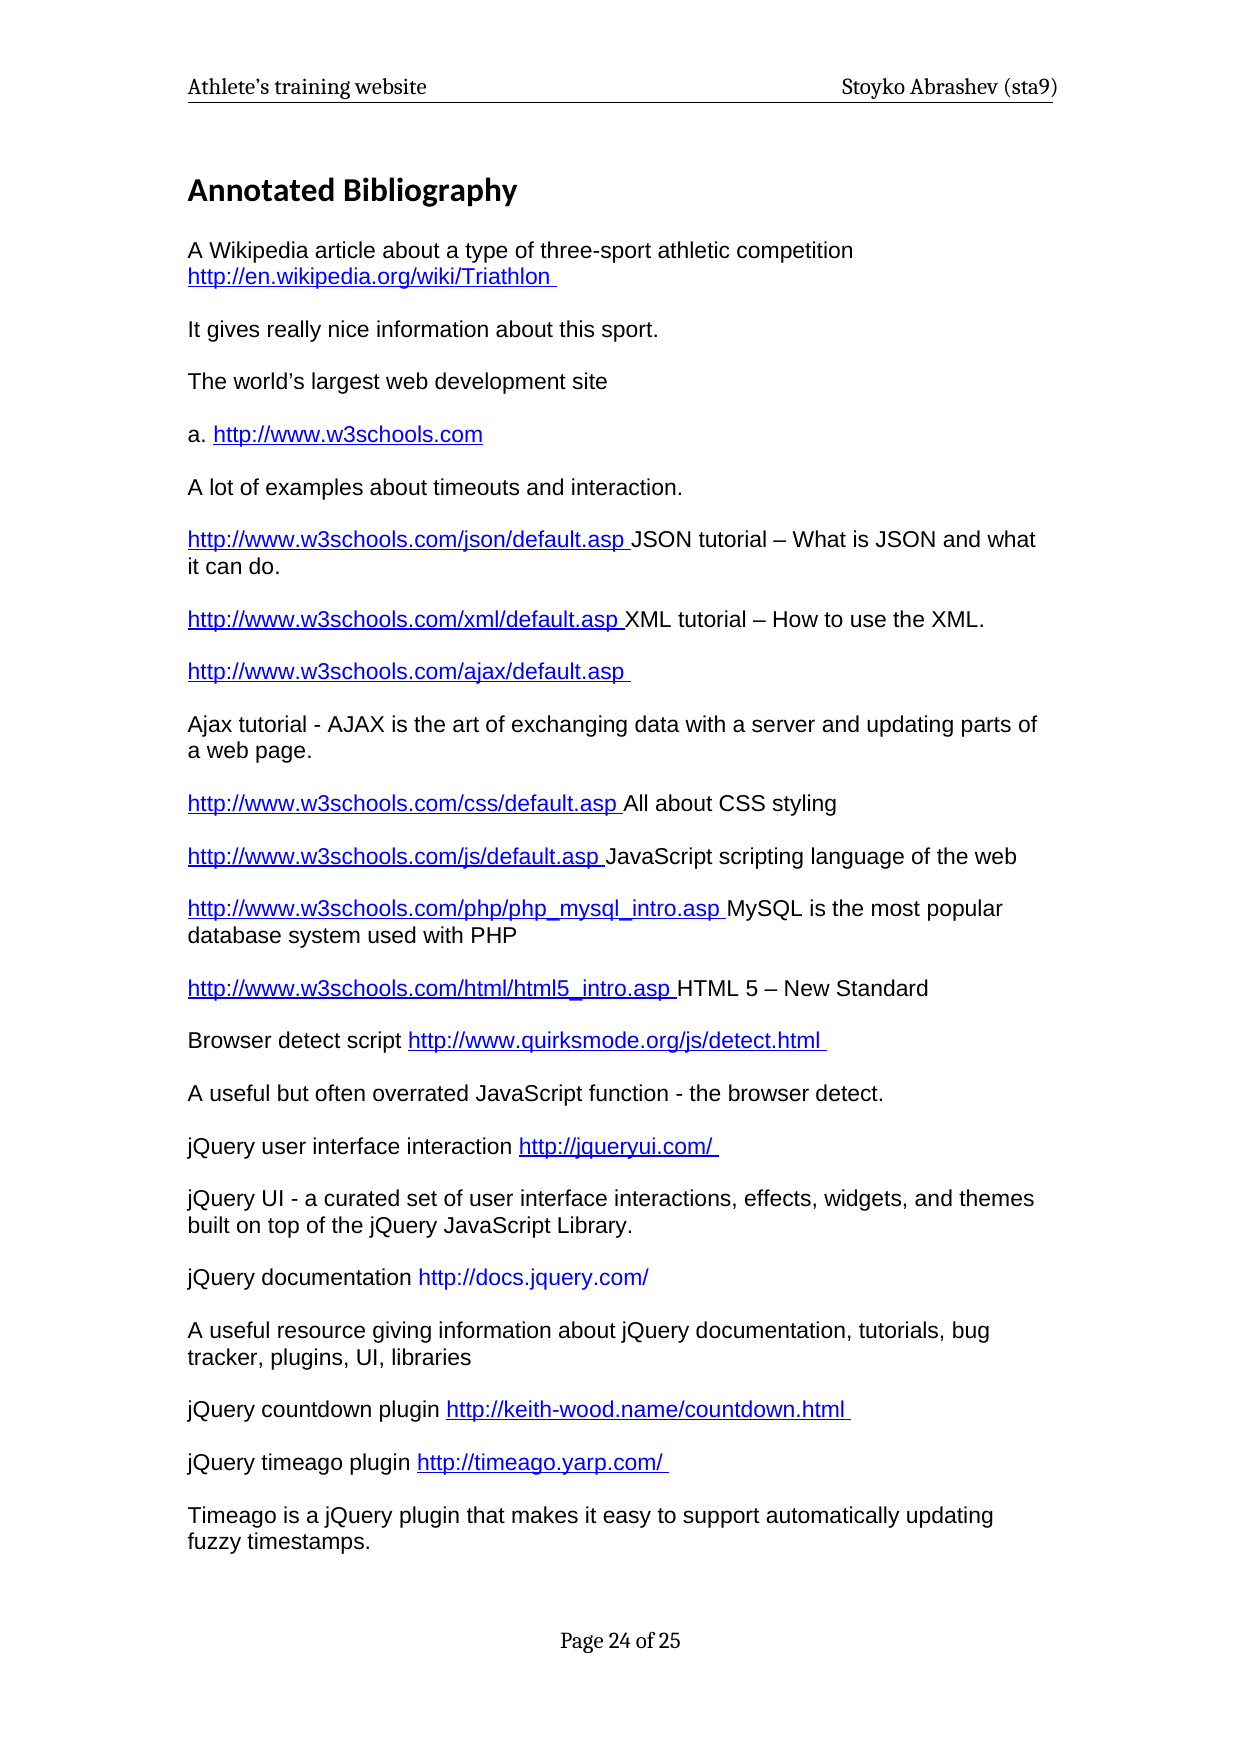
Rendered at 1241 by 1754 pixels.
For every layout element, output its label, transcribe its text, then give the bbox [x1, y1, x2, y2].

subtitle Annotated Bibliography [187, 169, 1053, 210]
